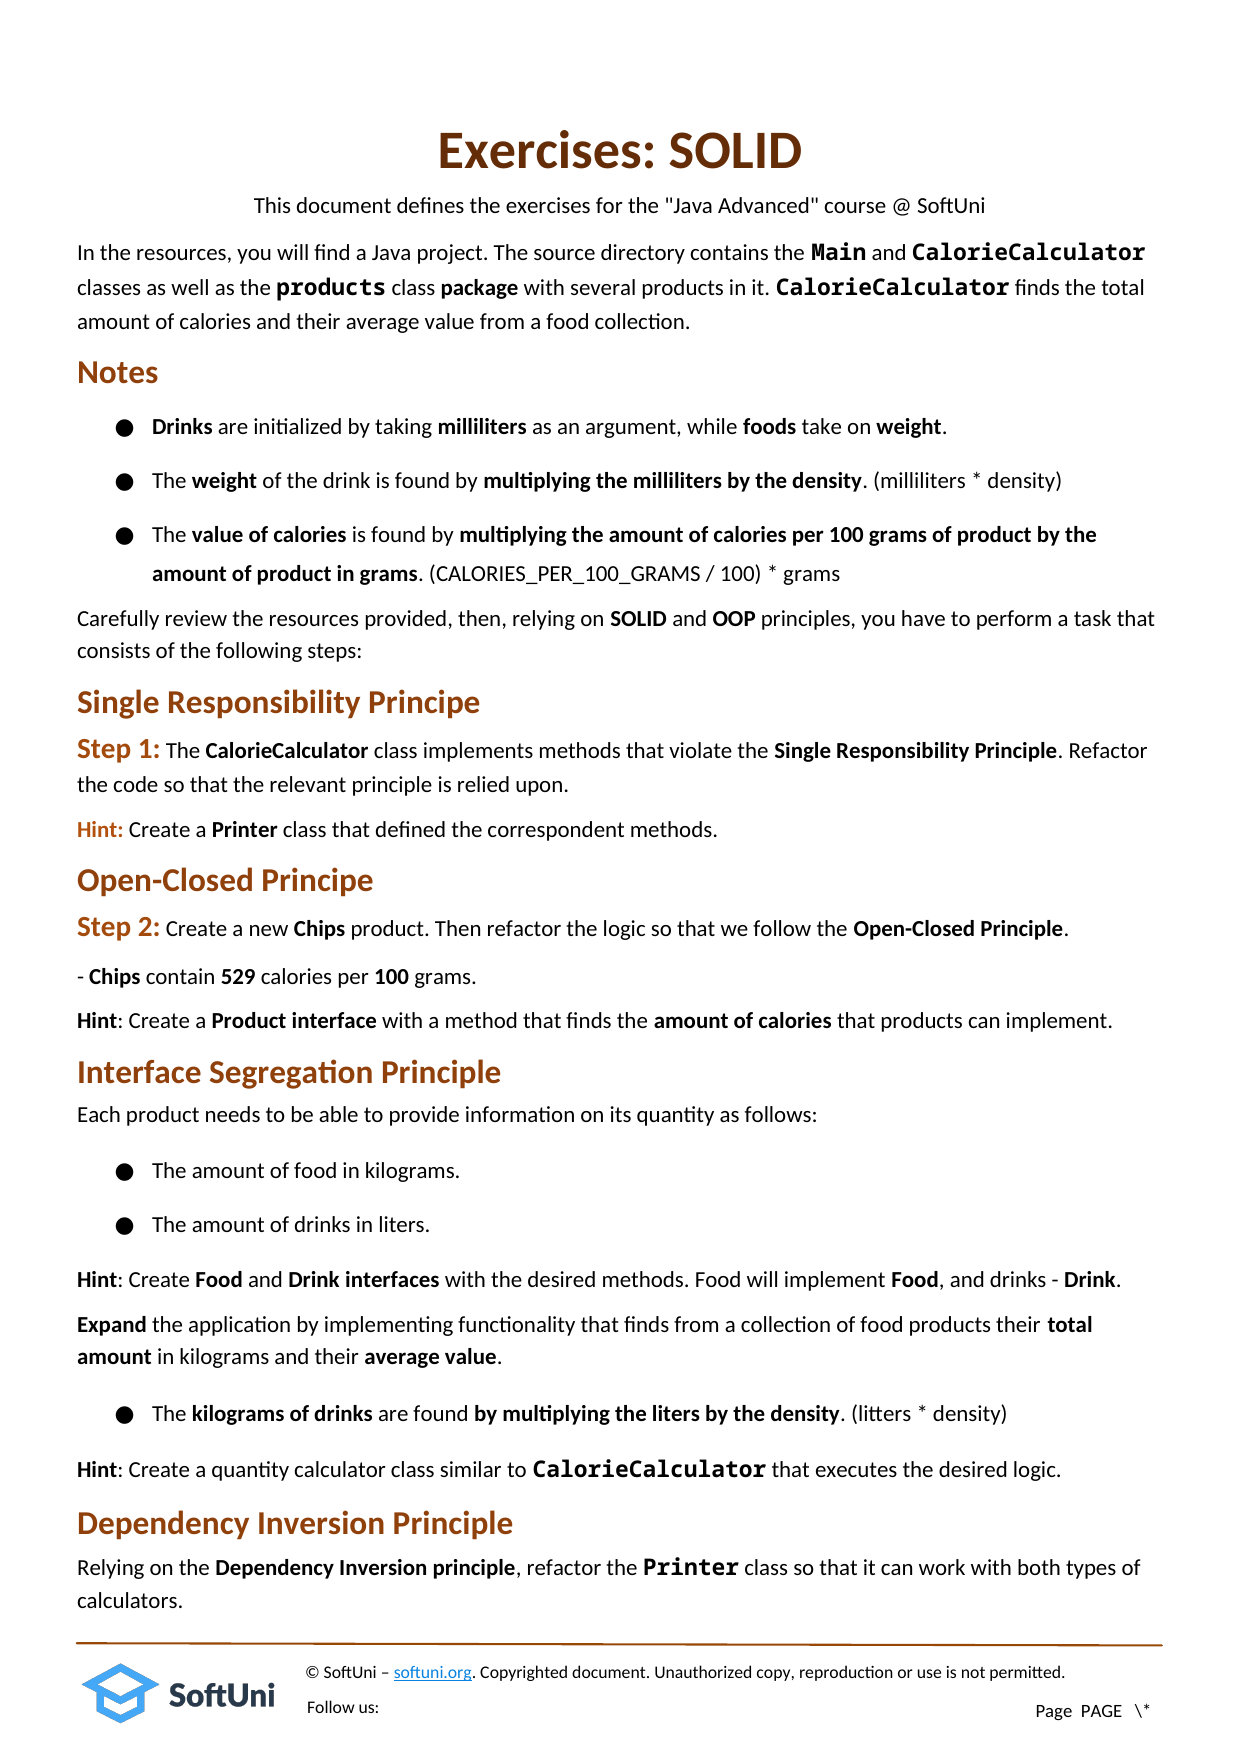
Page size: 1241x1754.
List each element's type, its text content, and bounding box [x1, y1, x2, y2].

list The kilograms of drinks are found by multiplying the liters by the density. (litters * density) [114, 1387, 1163, 1434]
subtitle Exercises: SOLID [77, 116, 1163, 182]
text Carefully review the resources provided, then, relying on SOLID and OOP principles, you have to perform a task that consists of the following steps: [77, 604, 1163, 664]
list The weight of the drink is found by multiplying the milliliters by the density. (milliliters * density) [114, 454, 1163, 501]
subtitle Single Responsibility Principe [77, 681, 1163, 722]
subtitle Dependency Inversion Principle [77, 1502, 1163, 1543]
text Relying on the Dependency Inversion principle, refactor the Printer class so that it can work with both types of calculators. [77, 1551, 1163, 1614]
picture [75, 1658, 281, 1729]
text - Chips contain 529 calories per 100 grams. [77, 962, 1163, 990]
list Drinks are initialized by taking milliliters as an argument, while foods take on weight. [114, 401, 1163, 447]
text Step 2: Create a new Chips product. Then refactor the logic so that we follow the Open-Closed Principle. [77, 908, 1163, 944]
text In the resources, you will find a Java project. The source directory contains the Main and CalorieCalculator classes as well as the products class package with several products in it. CalorieCalculator finds the total amount of calories and their average value from a food collection. [77, 235, 1163, 335]
text Hint: Create a quantity calculator class similar to CalorieCalculator that executes the desired logic. [77, 1453, 1163, 1485]
list The value of calories is found by multiplying the amount of calories per 100 grams of product by the amount of product in grams. (CALORIES_PER_100_GRAMS / 100) * grams [114, 508, 1163, 588]
text Hint: Create Food and Drink interfaces with the desired methods. Food will implement Food, and drinks - Drink. [77, 1265, 1163, 1293]
text Step 1: The CalorieCalculator class implements methods that violate the Single Responsibility Principle. Refactor the code so that the relevant principle is relied upon. [77, 730, 1163, 798]
text Each product needs to be able to provide information on its quantity as follows: [77, 1100, 1163, 1128]
text Hint: Create a Printer class that defined the correspondent methods. [77, 815, 1163, 843]
subtitle Interface Segregation Principle [77, 1051, 1163, 1092]
subtitle Notes [77, 351, 1163, 392]
subtitle Open-Closed Principe [77, 859, 1163, 900]
text Hint: Create a Product interface with a method that finds the amount of calories that products can implement. [77, 1007, 1163, 1034]
list The amount of food in kilograms. [114, 1145, 1163, 1192]
text This document defines the exercises for the "Java Advanced" course @ SoftUni [77, 191, 1163, 219]
text Expand the application by implementing functionality that finds from a collection of food products their total amount in kilograms and their average value. [77, 1310, 1163, 1370]
list The amount of drinks in liters. [114, 1199, 1163, 1246]
